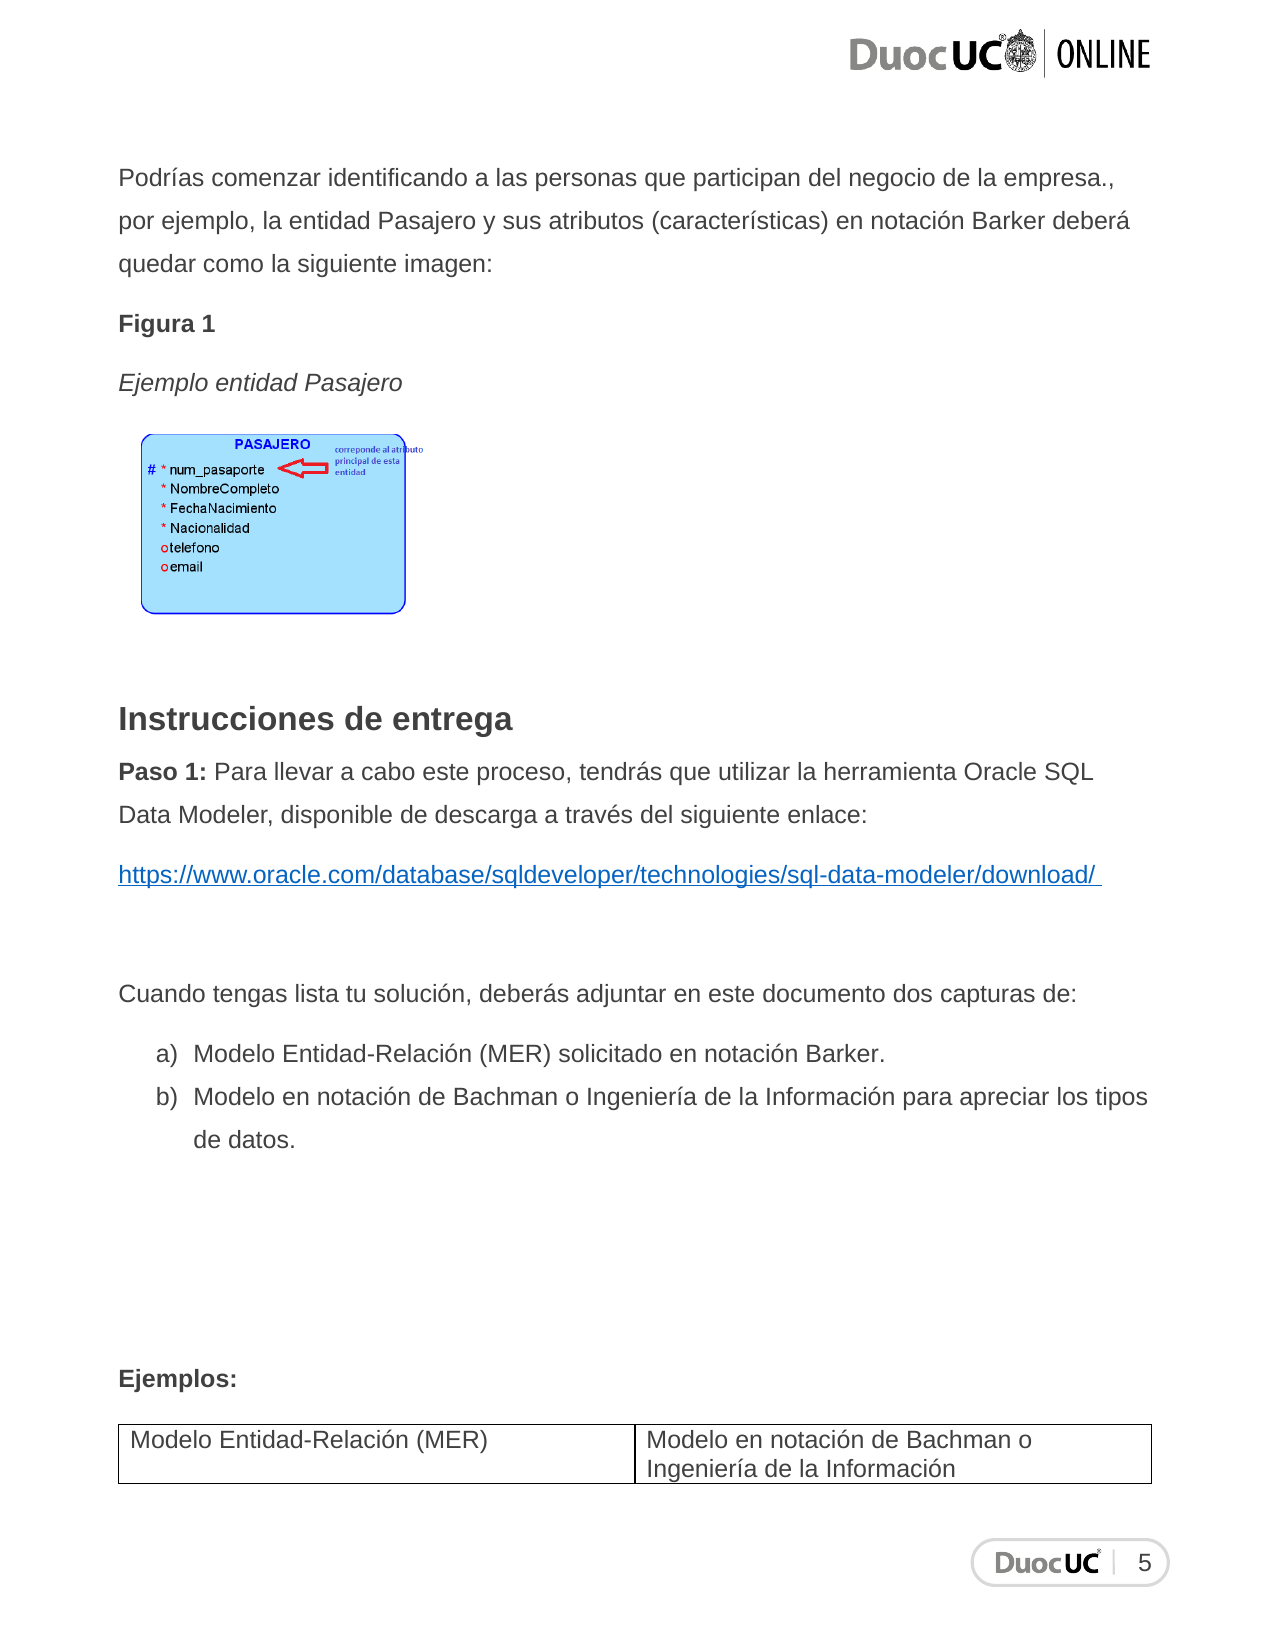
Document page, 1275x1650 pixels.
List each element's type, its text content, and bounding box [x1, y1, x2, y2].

text Ejemplo entidad Pasajero [118, 368, 1152, 397]
list Modelo en notación de Bachman o Ingeniería de la Información para apreciar los tipos de datos. [156, 1082, 1152, 1154]
subtitle Instrucciones de entrega [118, 699, 1152, 737]
picture [982, 1542, 1115, 1583]
table_header Modelo en notación de Bachman o Ingeniería de la Información [636, 1425, 1151, 1483]
text Paso 1: Para llevar a cabo este proceso, tendrás que utilizar la herramienta Oracle SQL Data Modeler, disponible de descarga a través del siguiente enlace: [118, 757, 1152, 828]
list Modelo Entidad-Relación (MER) solicitado en notación Barker. [156, 1039, 1152, 1068]
text Cuando tengas lista tu solución, deberás adjuntar en este documento dos capturas de: [118, 979, 1152, 1008]
text https://www.oracle.com/database/sqldeveloper/technologies/sql-data-modeler/download/ [118, 859, 1152, 888]
table_header Modelo Entidad-Relación (MER) [119, 1425, 634, 1483]
text Ejemplos: [118, 1364, 1152, 1393]
text Figura 1 [118, 308, 1152, 337]
picture [830, 3, 1170, 96]
text Podrías comenzar identificando a las personas que participan del negocio de la empresa., por ejemplo, la entidad Pasajero y sus atributos (características) en notación Barker deberá quedar como la siguiente imagen: [118, 162, 1152, 277]
